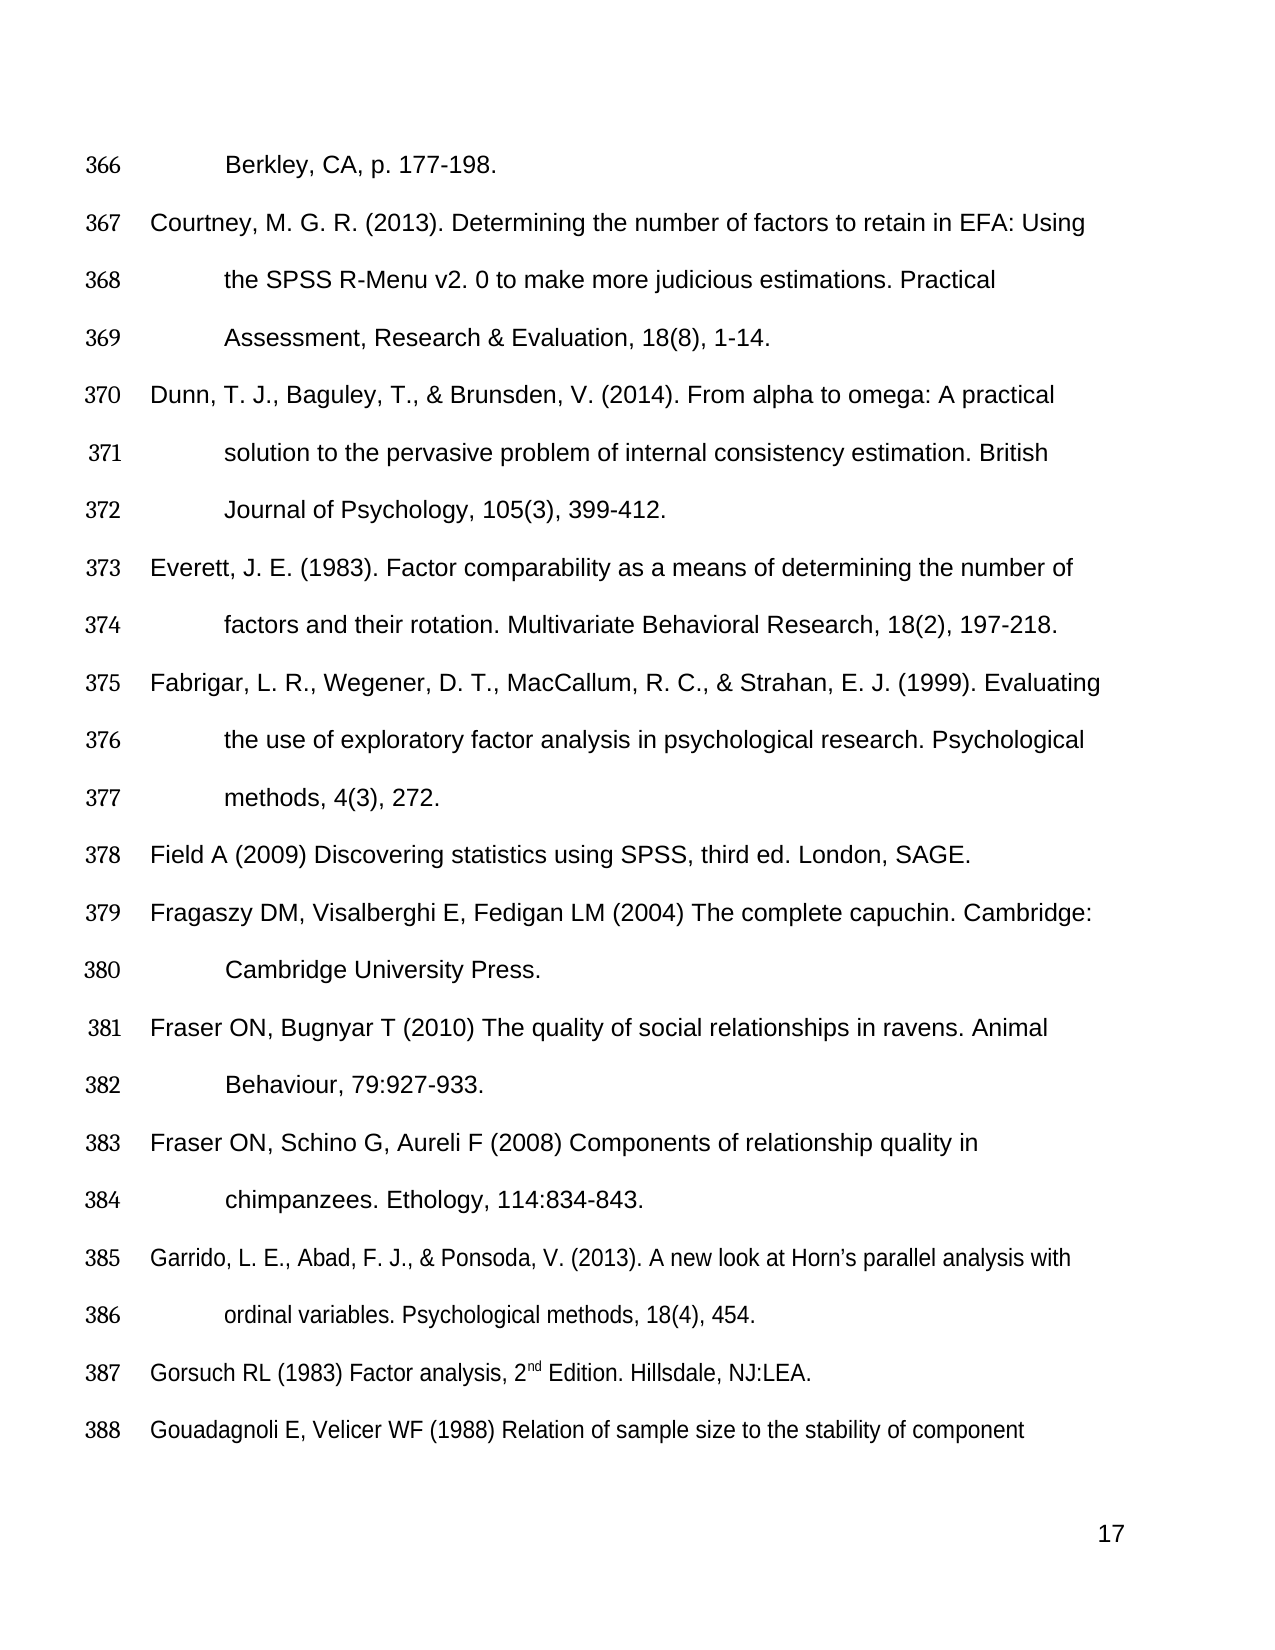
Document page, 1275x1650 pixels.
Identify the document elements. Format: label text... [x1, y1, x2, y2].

text Everett, J. E. (1983). Factor comparability as a means of determining the number of factors and their rotation. Multivariate Behavioral Research, 18(2), 197-218. [150, 552, 1125, 639]
text Behaviour, 79:927-933. [150, 1070, 1125, 1099]
text Fraser ON, Bugnyar T (2010) The quality of social relationships in ravens. Animal [150, 1012, 1125, 1041]
text Fragaszy DM, Visalberghi E, Fedigan LM (2004) The complete capuchin. Cambridge: [150, 897, 1125, 926]
text Gouadagnoli E, Velicer WF (1988) Relation of sample size to the stability of component [150, 1415, 1125, 1444]
text Field A (2009) Discovering statistics using SPSS, third ed. London, SAGE. [150, 840, 1125, 869]
text Cambridge University Press. [150, 955, 1125, 984]
text Courtney, M. G. R. (2013). Determining the number of factors to retain in EFA: Using the SPSS R-Menu v2. 0 to make more judicious estimations. Practical Assessment, Research & Evaluation, 18(8), 1-14. [150, 207, 1125, 351]
text Fraser ON, Schino G, Aureli F (2008) Components of relationship quality in [150, 1127, 1125, 1156]
text chimpanzees. Ethology, 114:834-843. [150, 1185, 1125, 1214]
text Dunn, T. J., Baguley, T., & Brunsden, V. (2014). From alpha to omega: A practical solution to the pervasive problem of internal consistency estimation. British Journal of Psychology, 105(3), 399-412. [150, 380, 1125, 524]
text Berkley, CA, p. 177-198. [150, 150, 1125, 179]
text Gorsuch RL (1983) Factor analysis, 2nd Edition. Hillsdale, NJ:LEA. [150, 1357, 1125, 1386]
text Garrido, L. E., Abad, F. J., & Ponsoda, V. (2013). A new look at Horn’s parallel analysis with ordinal variables. Psychological methods, 18(4), 454. [150, 1242, 1125, 1329]
text Fabrigar, L. R., Wegener, D. T., MacCallum, R. C., & Strahan, E. J. (1999). Evaluating the use of exploratory factor analysis in psychological research. Psychological methods, 4(3), 272. [150, 667, 1125, 811]
